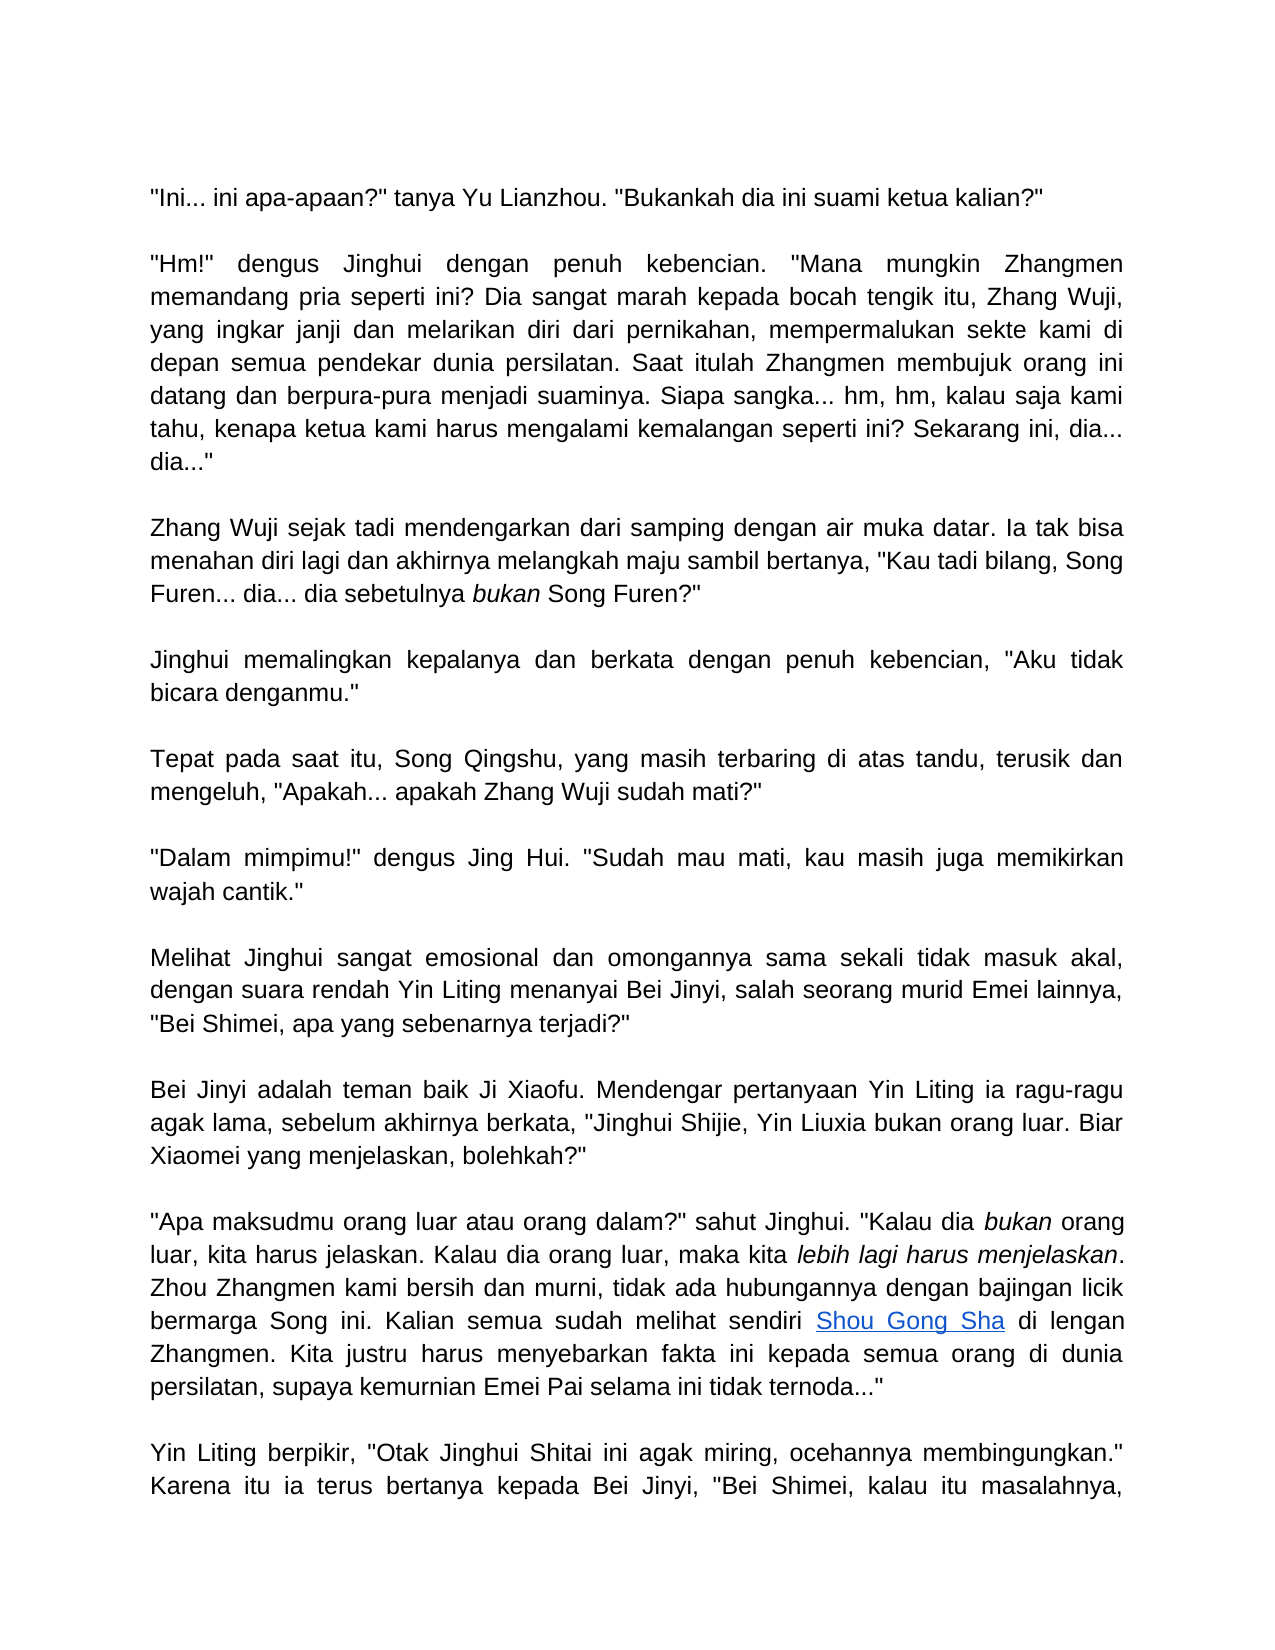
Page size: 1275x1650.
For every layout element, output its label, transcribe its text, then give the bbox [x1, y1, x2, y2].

text Bei Jinyi adalah teman baik Ji Xiaofu. Mendengar pertanyaan Yin Liting ia ragu-ragu agak lama, sebelum akhirnya berkata, "Jinghui Shijie, Yin Liuxia bukan orang luar. Biar Xiaomei yang menjelaskan, bolehkah?" [150, 1074, 1125, 1169]
text "Apa maksudmu orang luar atau orang dalam?" sahut Jinghui. "Kalau dia bukan orang luar, kita harus jelaskan. Kalau dia orang luar, maka kita lebih lagi harus menjelaskan. Zhou Zhangmen kami bersih dan murni, tidak ada hubungannya dengan bajingan licik bermarga Song ini. Kalian semua sudah melihat sendiri Shou Gong Sha di lengan Zhangmen. Kita justru harus menyebarkan fakta ini kepada semua orang di dunia persilatan, supaya kemurnian Emei Pai selama ini tidak ternoda..." [150, 1207, 1125, 1401]
text Tepat pada saat itu, Song Qingshu, yang masih terbaring di atas tandu, terusik dan mengeluh, "Apakah... apakah Zhang Wuji sudah mati?" [150, 744, 1125, 806]
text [150, 1438, 1125, 1499]
text "Ini... ini apa-apaan?" tanya Yu Lianzhou. "Bukankah dia ini suami ketua kalian?" [150, 183, 1125, 212]
text "Dalam mimpimu!" dengus Jing Hui. "Sudah mau mati, kau masih juga memikirkan wajah cantik." [150, 843, 1125, 905]
text Jinghui memalingkan kepalanya dan berkata dengan penuh kebencian, "Aku tidak bicara denganmu." [150, 645, 1125, 707]
text "Hm!" dengus Jinghui dengan penuh kebencian. "Mana mungkin Zhangmen memandang pria seperti ini? Dia sangat marah kepada bocah tengik itu, Zhang Wuji, yang ingkar janji dan melarikan diri dari pernikahan, mempermalukan sekte kami di depan semua pendekar dunia persilatan. Saat itulah Zhangmen membujuk orang ini datang dan berpura-pura menjadi suaminya. Siapa sangka... hm, hm, kalau saja kami tahu, kenapa ketua kami harus mengalami kemalangan seperti ini? Sekarang ini, dia... dia..." [150, 249, 1125, 476]
text Melihat Jinghui sangat emosional dan omongannya sama sekali tidak masuk akal, dengan suara rendah Yin Liting menanyai Bei Jinyi, salah seorang murid Emei lainnya, "Bei Shimei, apa yang sebenarnya terjadi?" [150, 942, 1125, 1037]
text Zhang Wuji sejak tadi mendengarkan dari samping dengan air muka datar. Ia tak bisa menahan diri lagi dan akhirnya melangkah maju sambil bertanya, "Kau tadi bilang, Song Furen... dia... dia sebetulnya bukan Song Furen?" [150, 513, 1125, 608]
